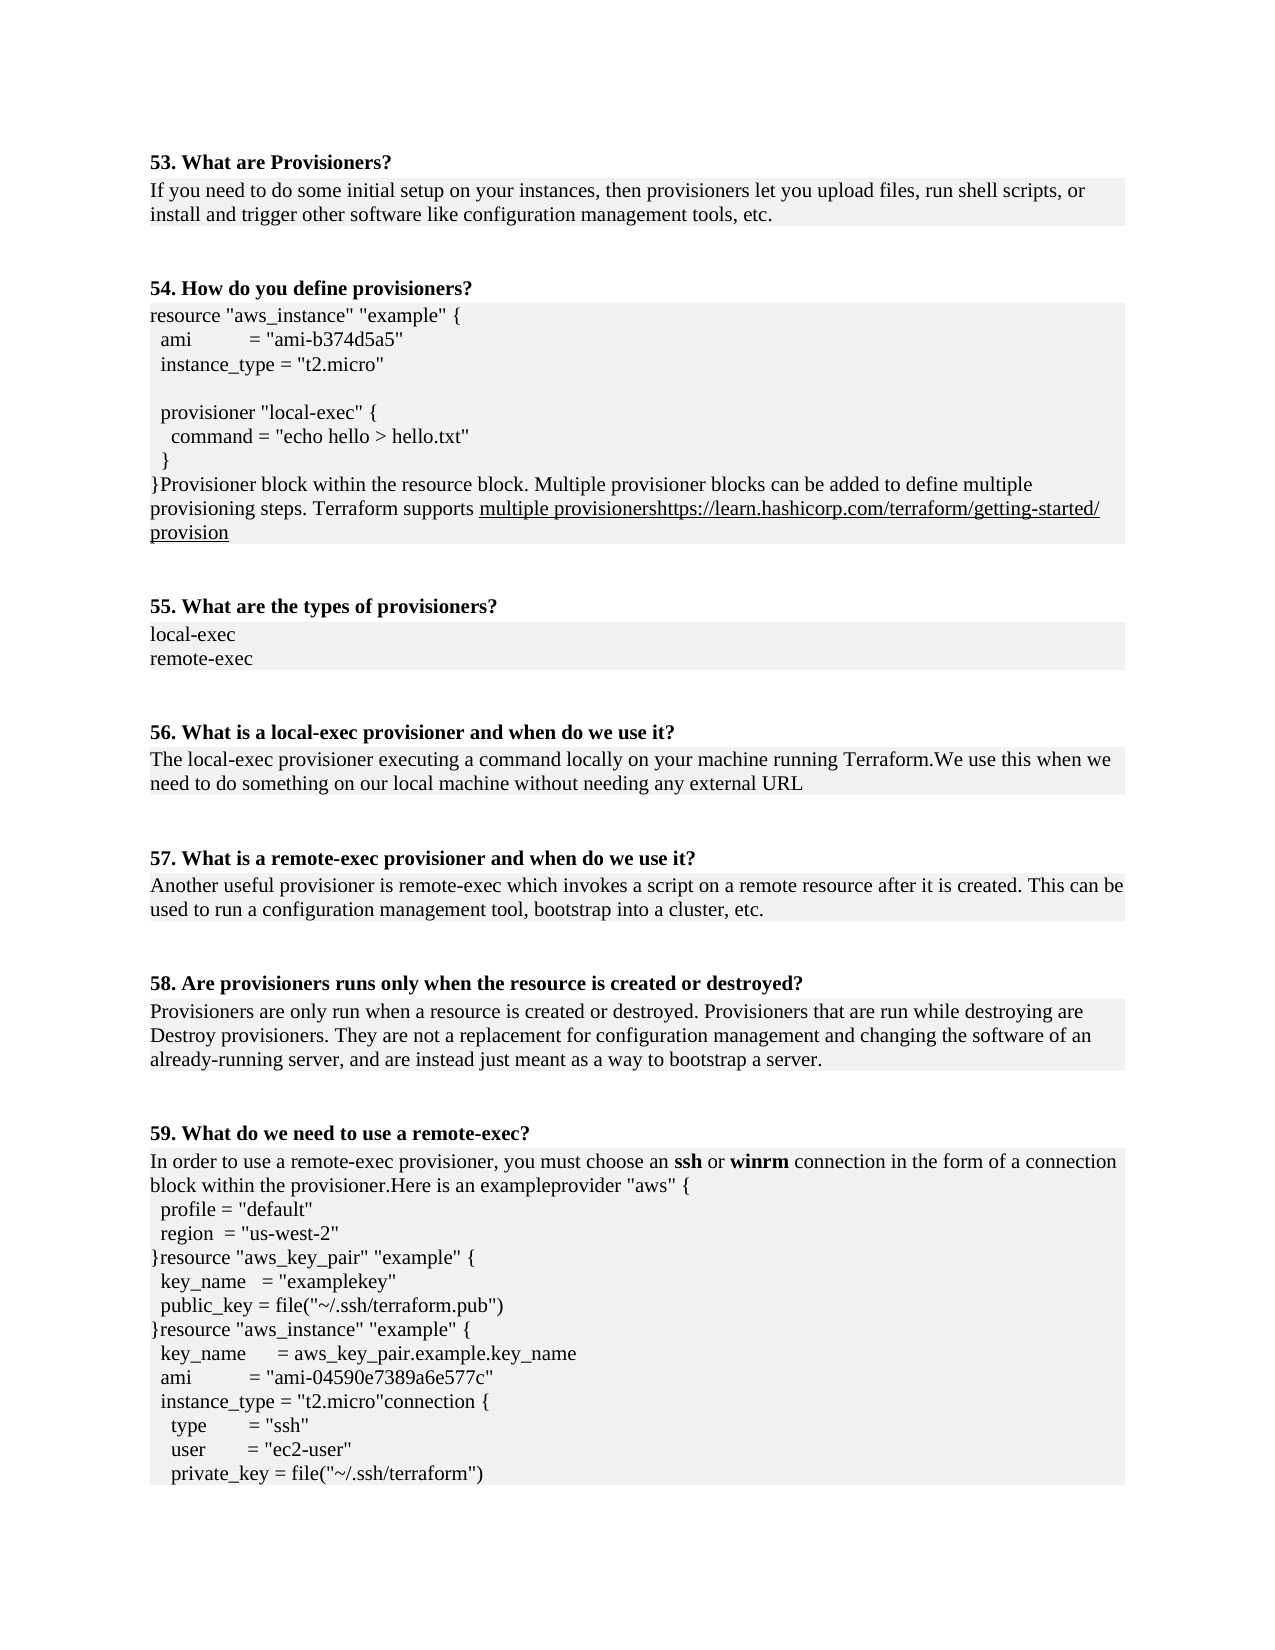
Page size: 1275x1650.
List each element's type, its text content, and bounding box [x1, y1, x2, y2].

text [150, 1148, 1125, 1485]
text 58. Are provisioners runs only when the resource is created or destroyed? [150, 971, 1125, 995]
text 54. How do you define provisioners? [150, 276, 1125, 300]
text 56. What is a local-exec provisioner and when do we use it? [150, 720, 1125, 744]
text Another useful provisioner is remote-exec which invokes a script on a remote resource after it is created. This can be used to run a configuration management tool, bootstrap into a cluster, etc. [150, 873, 1125, 921]
text Provisioners are only run when a resource is created or destroyed. Provisioners that are run while destroying are Destroy provisioners. They are not a replacement for configuration management and changing the software of an already-running server, and are instead just meant as a way to bootstrap a server. [150, 999, 1125, 1071]
text 57. What is a remote-exec provisioner and when do we use it? [150, 845, 1125, 869]
text The local-exec provisioner executing a command locally on your machine running Terraform.We use this when we need to do something on our local machine without needing any external URL [150, 747, 1125, 795]
text 59. What do we need to use a remote-exec? [150, 1121, 1125, 1145]
text If you need to do some initial setup on your instances, then provisioners let you upload files, run shell scripts, or install and trigger other software like configuration management tools, etc. [150, 178, 1125, 226]
text 53. What are Provisioners? [150, 150, 1125, 174]
text local-exec remote-exec [150, 622, 1125, 670]
text 55. What are the types of provisioners? [150, 594, 1125, 618]
text resource "aws_instance" "example" { ami = "ami-b374d5a5" instance_type = "t2.micro" provisioner "local-exec" { command = "echo hello > hello.txt" } }Provisioner block within the resource block. Multiple provisioner blocks can be added to define multiple provisioning steps. Terraform supports multiple provisionershttps://learn.hashicorp.com/terraform/getting-started/provision [150, 303, 1125, 544]
